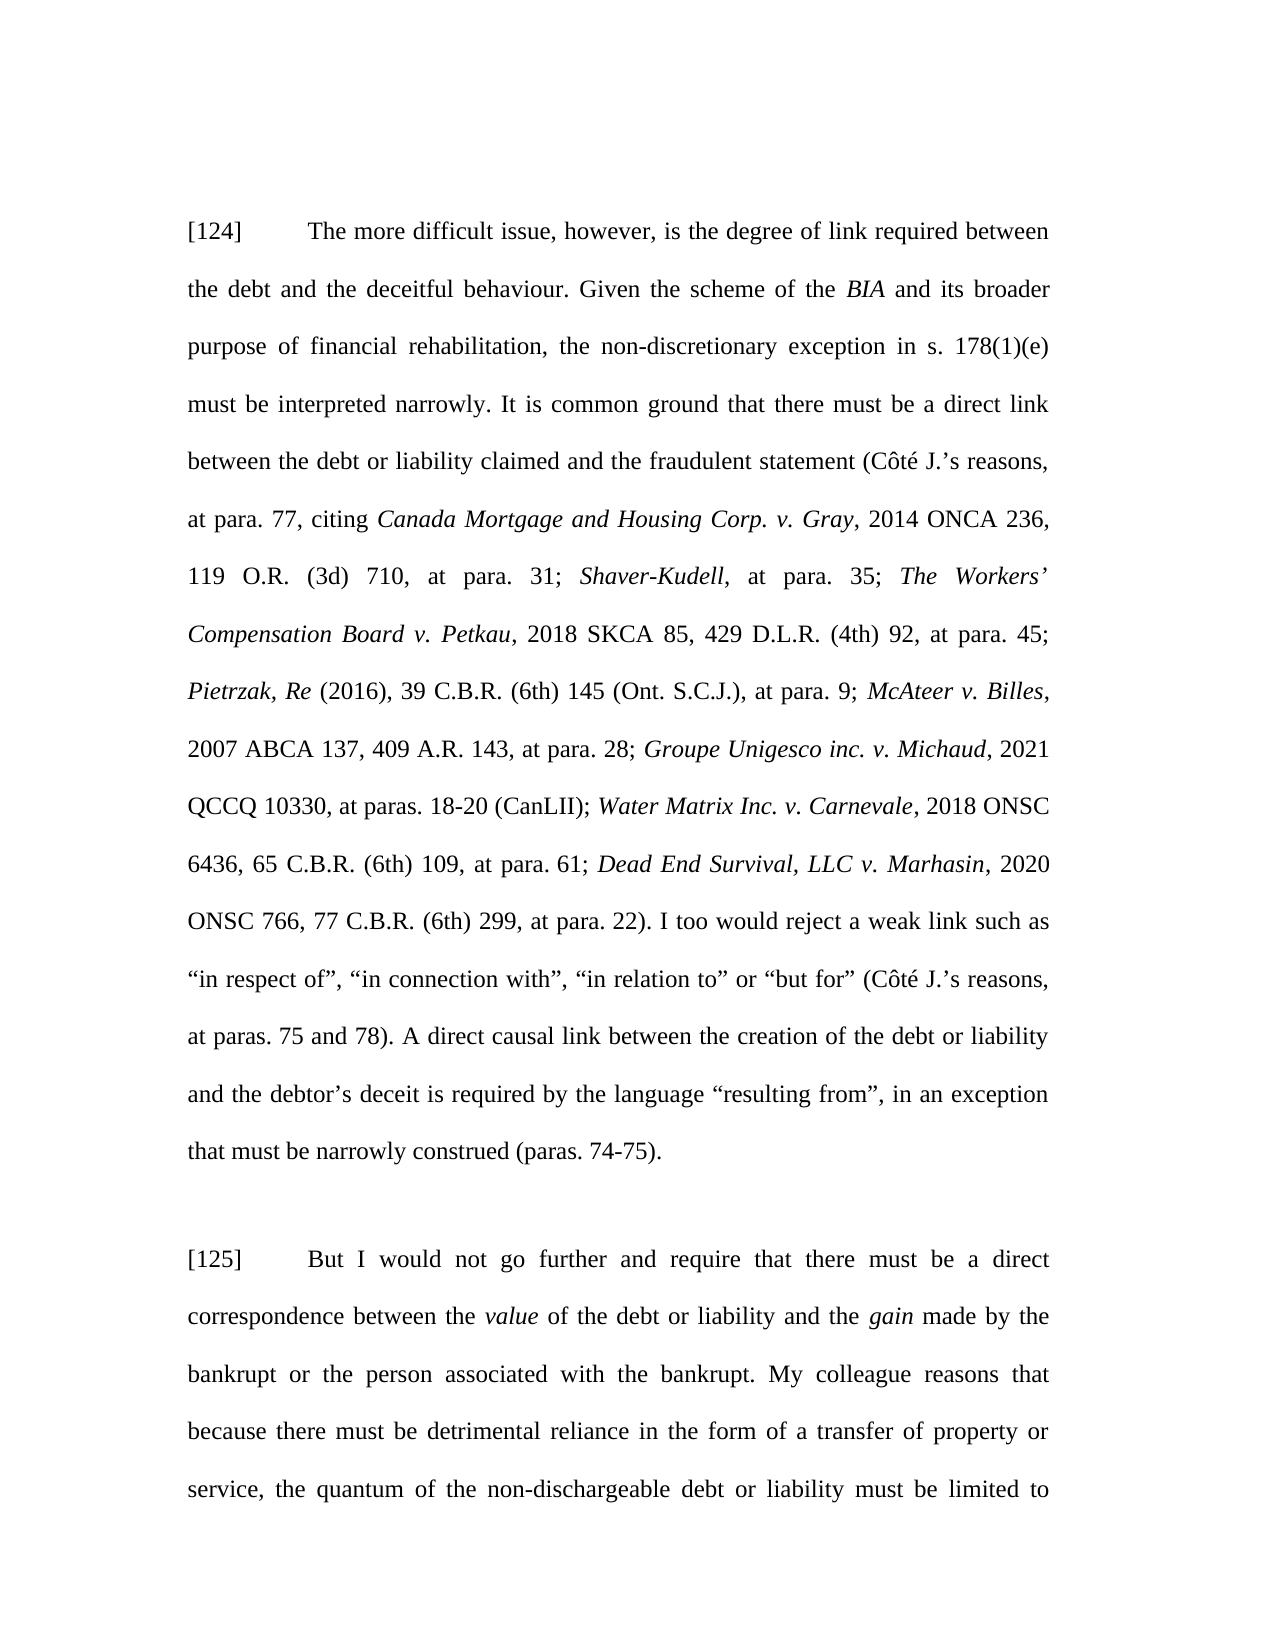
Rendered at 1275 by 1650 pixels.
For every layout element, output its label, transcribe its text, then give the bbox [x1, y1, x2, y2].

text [187, 1244, 1050, 1503]
text The more difficult issue, however, is the degree of link required between the debt and the deceitful behaviour. Given the scheme of the BIA and its broader purpose of financial rehabilitation, the non-discretionary exception in s. 178(1)(e) must be interpreted narrowly. It is common ground that there must be a direct link between the debt or liability claimed and the fraudulent statement (Côté J.’s reasons, at para. 77, citing Canada Mortgage and Housing Corp. v. Gray, 2014 ONCA 236, 119 O.R. (3d) 710, at para. 31; Shaver-Kudell, at para. 35; The Workers’ Compensation Board v. Petkau, 2018 SKCA 85, 429 D.L.R. (4th) 92, at para. 45; Pietrzak, Re (2016), 39 C.B.R. (6th) 145 (Ont. S.C.J.), at para. 9; McAteer v. Billes, 2007 ABCA 137, 409 A.R. 143, at para. 28; Groupe Unigesco inc. v. Michaud, 2021 QCCQ 10330, at paras. 18-20 (CanLII); Water Matrix Inc. v. Carnevale, 2018 ONSC 6436, 65 C.B.R. (6th) 109, at para. 61; Dead End Survival, LLC v. Marhasin, 2020 ONSC 766, 77 C.B.R. (6th) 299, at para. 22). I too would reject a weak link such as “in respect of”, “in connection with”, “in relation to” or “but for” (Côté J.’s reasons, at paras. 75 and 78). A direct causal link between the creation of the debt or liability and the debtor’s deceit is required by the language “resulting from”, in an exception that must be narrowly construed (paras. 74-75). [187, 216, 1050, 1165]
